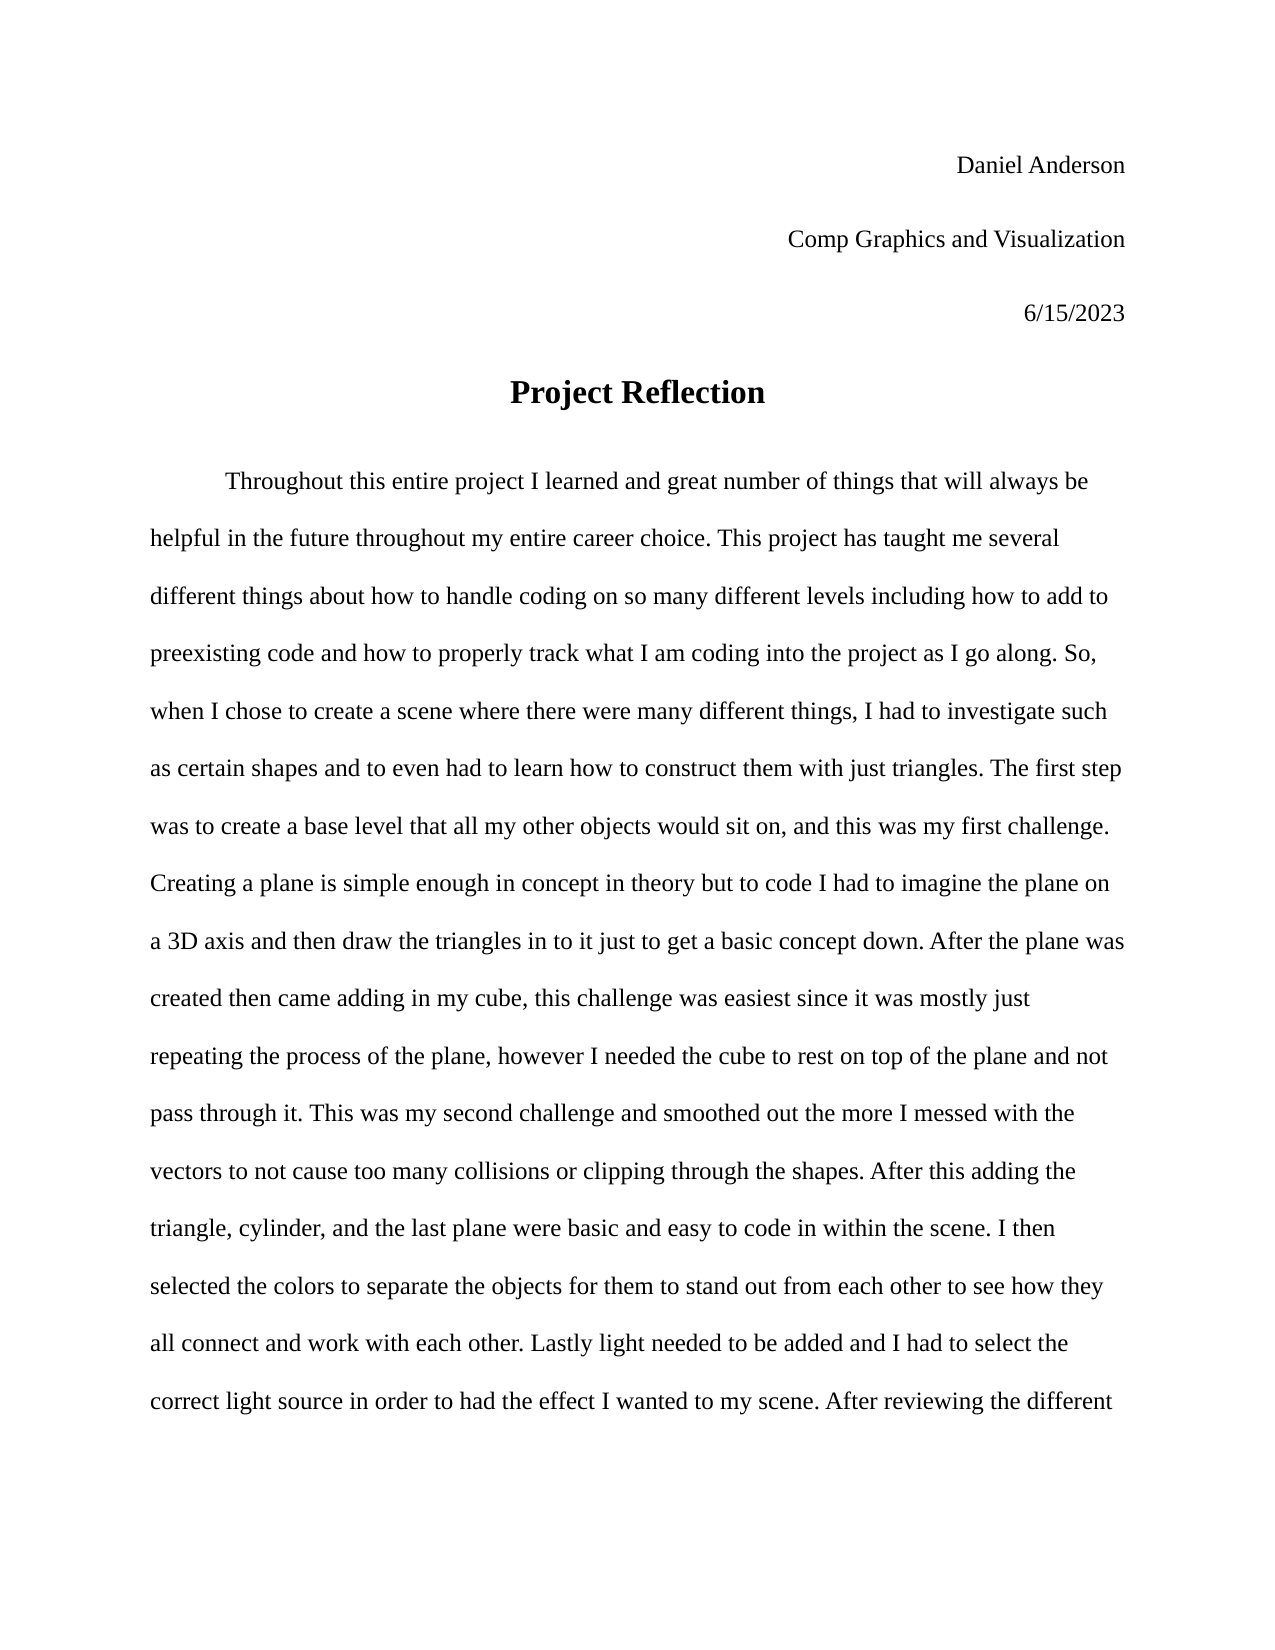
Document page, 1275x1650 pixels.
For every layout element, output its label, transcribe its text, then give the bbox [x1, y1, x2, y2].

text Comp Graphics and Visualization [150, 224, 1125, 253]
text Project Reflection [150, 372, 1125, 411]
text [150, 466, 1125, 1414]
text Daniel Anderson [150, 150, 1125, 179]
text 6/15/2023 [150, 298, 1125, 327]
